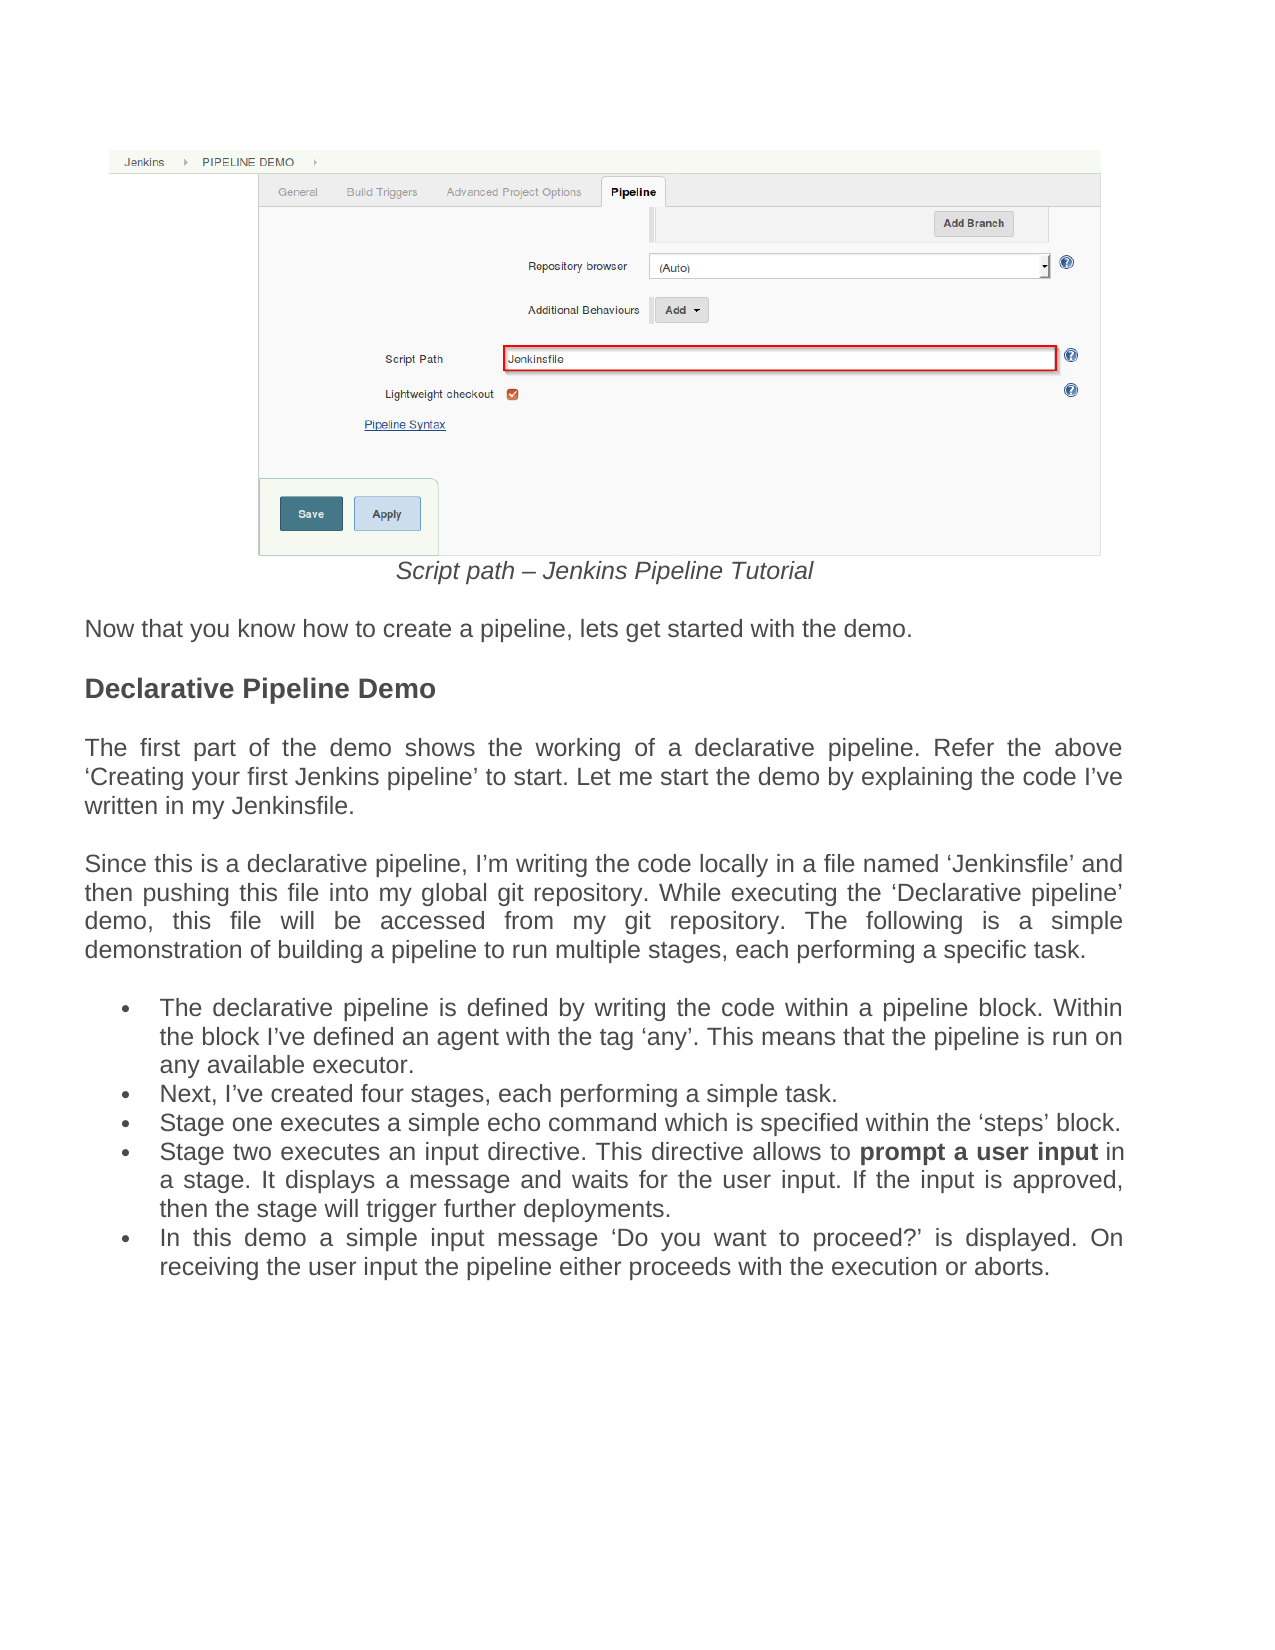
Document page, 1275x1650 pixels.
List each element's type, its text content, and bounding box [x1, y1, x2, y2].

list The declarative pipeline is defined by writing the code within a pipeline block. Within the block I’ve defined an agent with the tag ‘any’. This means that the pipeline is run on any available executor. [122, 993, 1125, 1079]
list Stage one executes a simple echo command which is specified within the ‘steps’ block. [122, 1108, 1125, 1137]
text Since this is a declarative pipeline, I’m writing the code locally in a file named ‘Jenkinsfile’ and then pushing this file into my global git repository. While executing the ‘Declarative pipeline’ demo, this file will be accessed from my git repository. The following is a simple demonstration of building a pipeline to run multiple stages, each performing a specific task. [84, 849, 1125, 964]
list Next, I’ve created four stages, each performing a simple task. [122, 1079, 1125, 1108]
list In this demo a simple input message ‘Do you want to proceed?’ is displayed. On receiving the user input the pipeline either proceeds with the execution or aborts. [122, 1223, 1125, 1280]
text The first part of the demo shows the working of a declarative pipeline. Refer the above ‘Creating your first Jenkins pipeline’ to start. Let me start the demo by explaining the code I’ve written in my Jenkinsfile. [84, 733, 1125, 819]
picture [108, 150, 1101, 556]
text Now that you know how to create a pipeline, lets get started with the demo. [84, 614, 1125, 643]
list Stage two executes an input directive. This directive allows to prompt a user input in a stage. It displays a message and waits for the user input. If the input is approved, then the stage will trigger further deployments. [122, 1137, 1125, 1223]
text Declarative Pipeline Demo [84, 672, 1125, 704]
